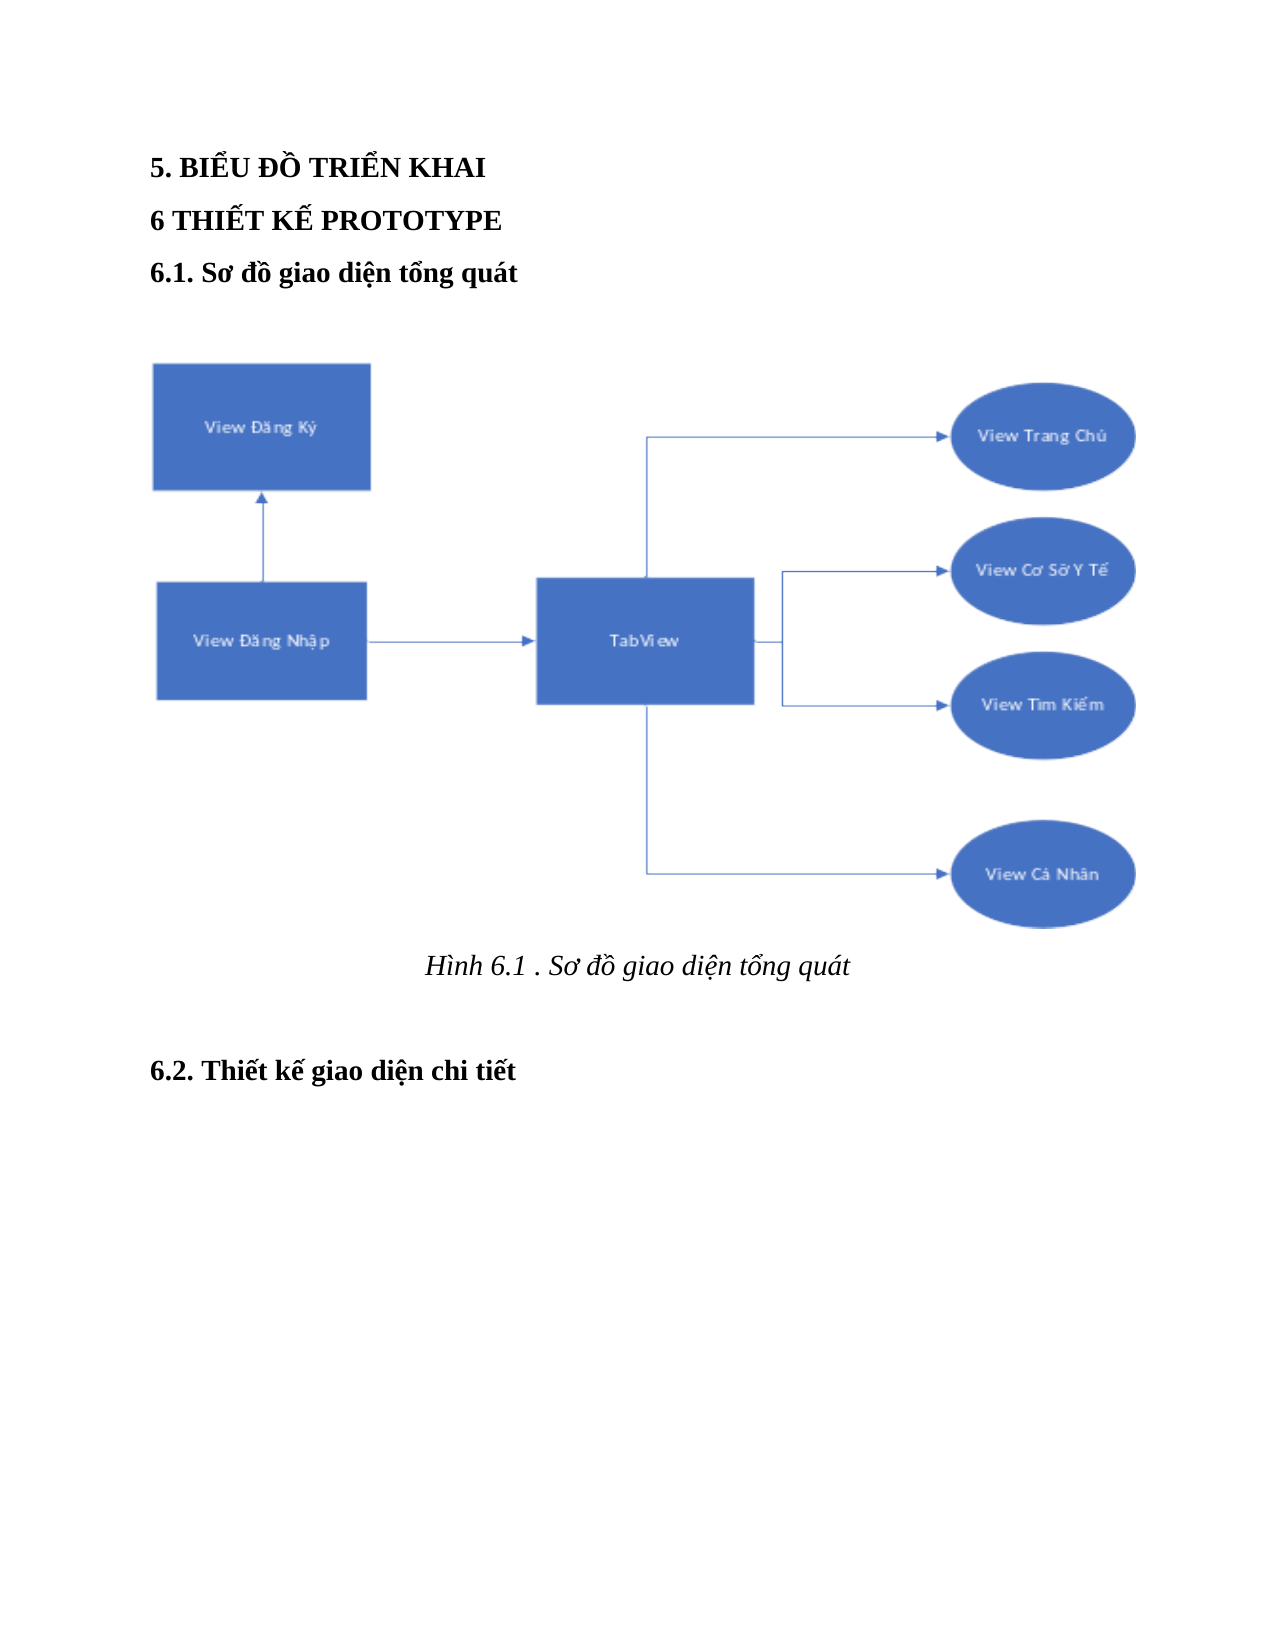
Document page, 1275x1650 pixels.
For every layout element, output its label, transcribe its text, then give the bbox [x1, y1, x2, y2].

text 6.2. Thiết kế giao diện chi tiết [150, 1053, 1125, 1087]
text 6.1. Sơ đồ giao diện tổng quát [150, 256, 1125, 289]
text Hình 6.1 . Sơ đồ giao diện tổng quát [150, 948, 1125, 981]
text 6 THIẾT KẾ PROTOTYPE [150, 203, 1125, 236]
text 5. BIỂU ĐỒ TRIỂN KHAI [150, 150, 1125, 183]
